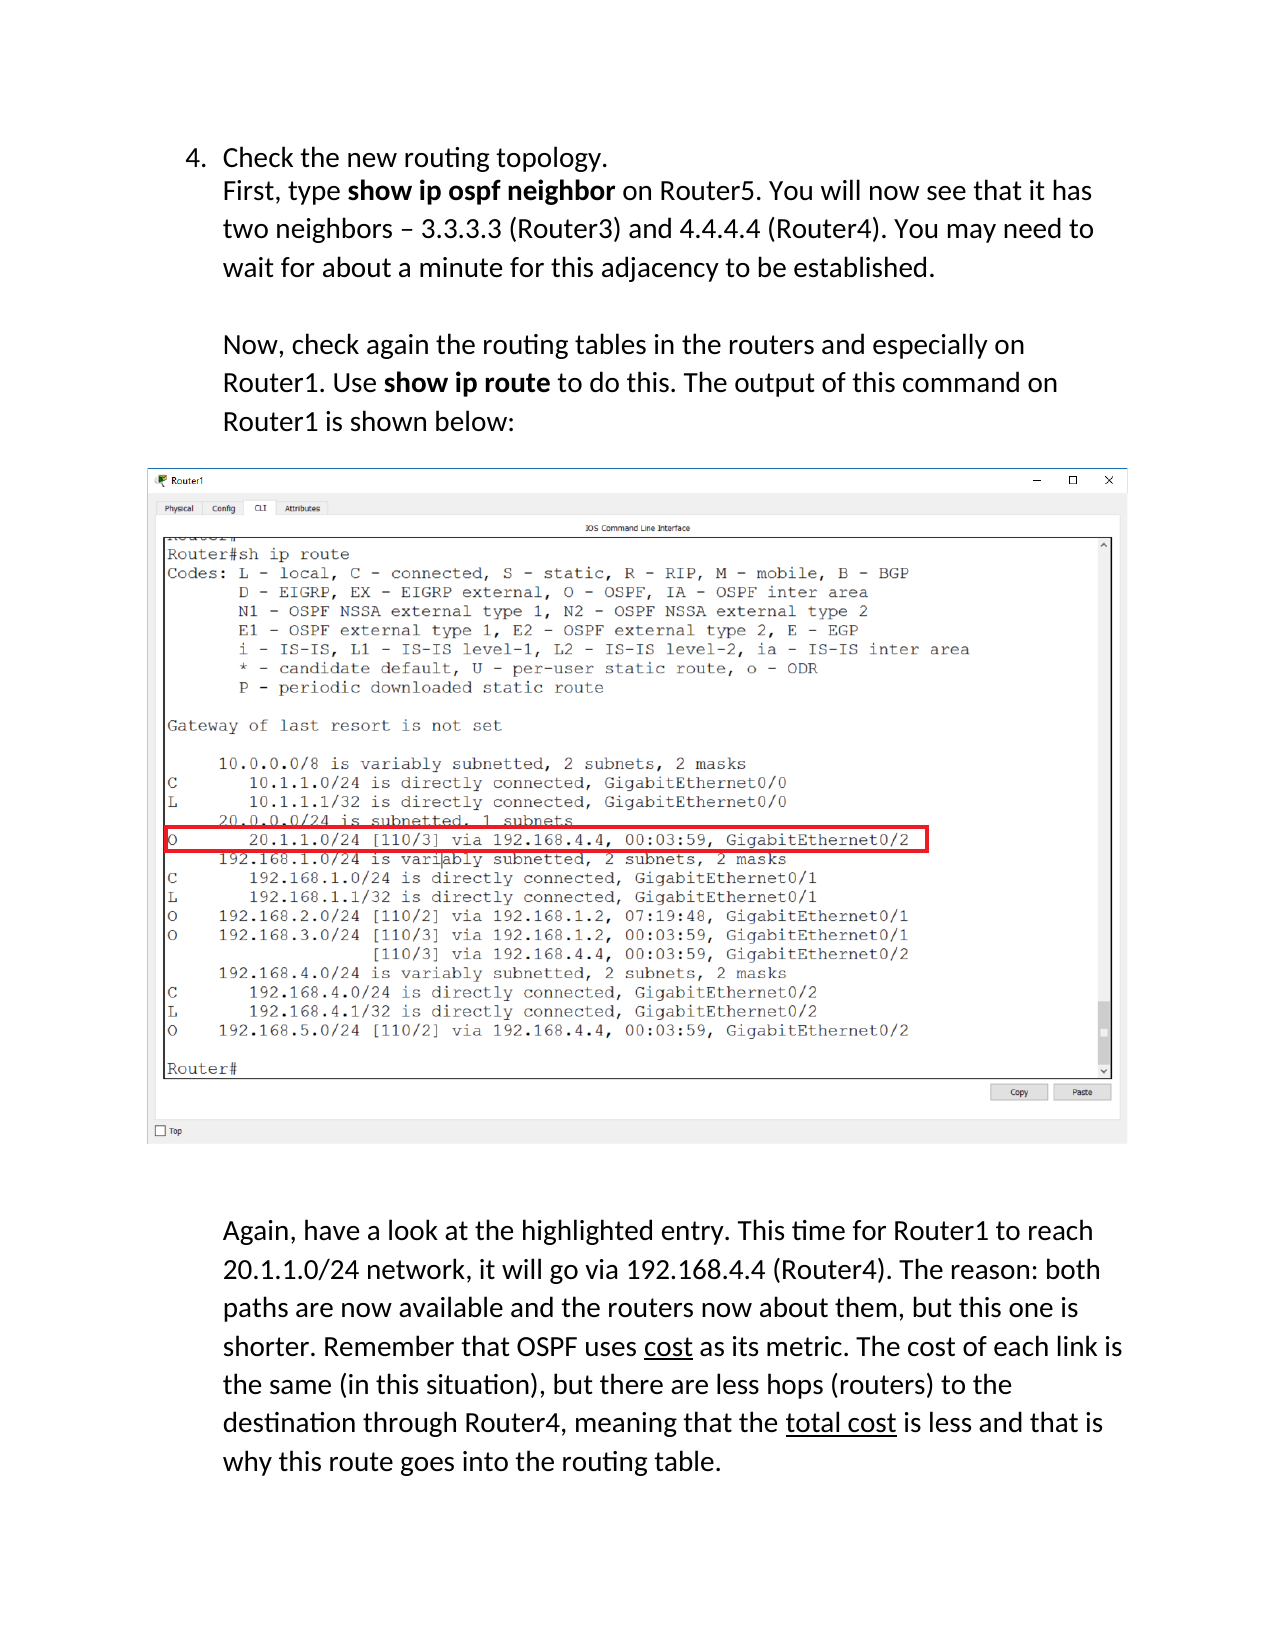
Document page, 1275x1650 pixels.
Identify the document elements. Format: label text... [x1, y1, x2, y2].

list Now, check again the routing tables in the routers and especially on Router1. Use show ip route to do this. The output of this command on Router1 is shown below: [223, 326, 1127, 438]
list First, type show ip ospf neighbor on Router5. You will now see that it has two neighbors – 3.3.3.3 (Router3) and 4.4.4.4 (Router4). You may need to wait for about a minute for this adjacency to be established. [223, 172, 1127, 284]
list Check the new routing topology. [185, 148, 1127, 172]
text Again, have a look at the highlighted entry. This time for Router1 to reach 20.1.1.0/24 network, it will go via 192.168.4.4 (Router4). The reason: both paths are now available and the routers now about them, but this one is shorter. Remember that OSPF uses cost as its metric. The cost of each link is the same (in this situation), but there are less hops (routers) to the destination through Router4, meaning that the total cost is less and that is why this route goes into the routing table. [223, 1212, 1127, 1479]
picture [147, 468, 1128, 1144]
